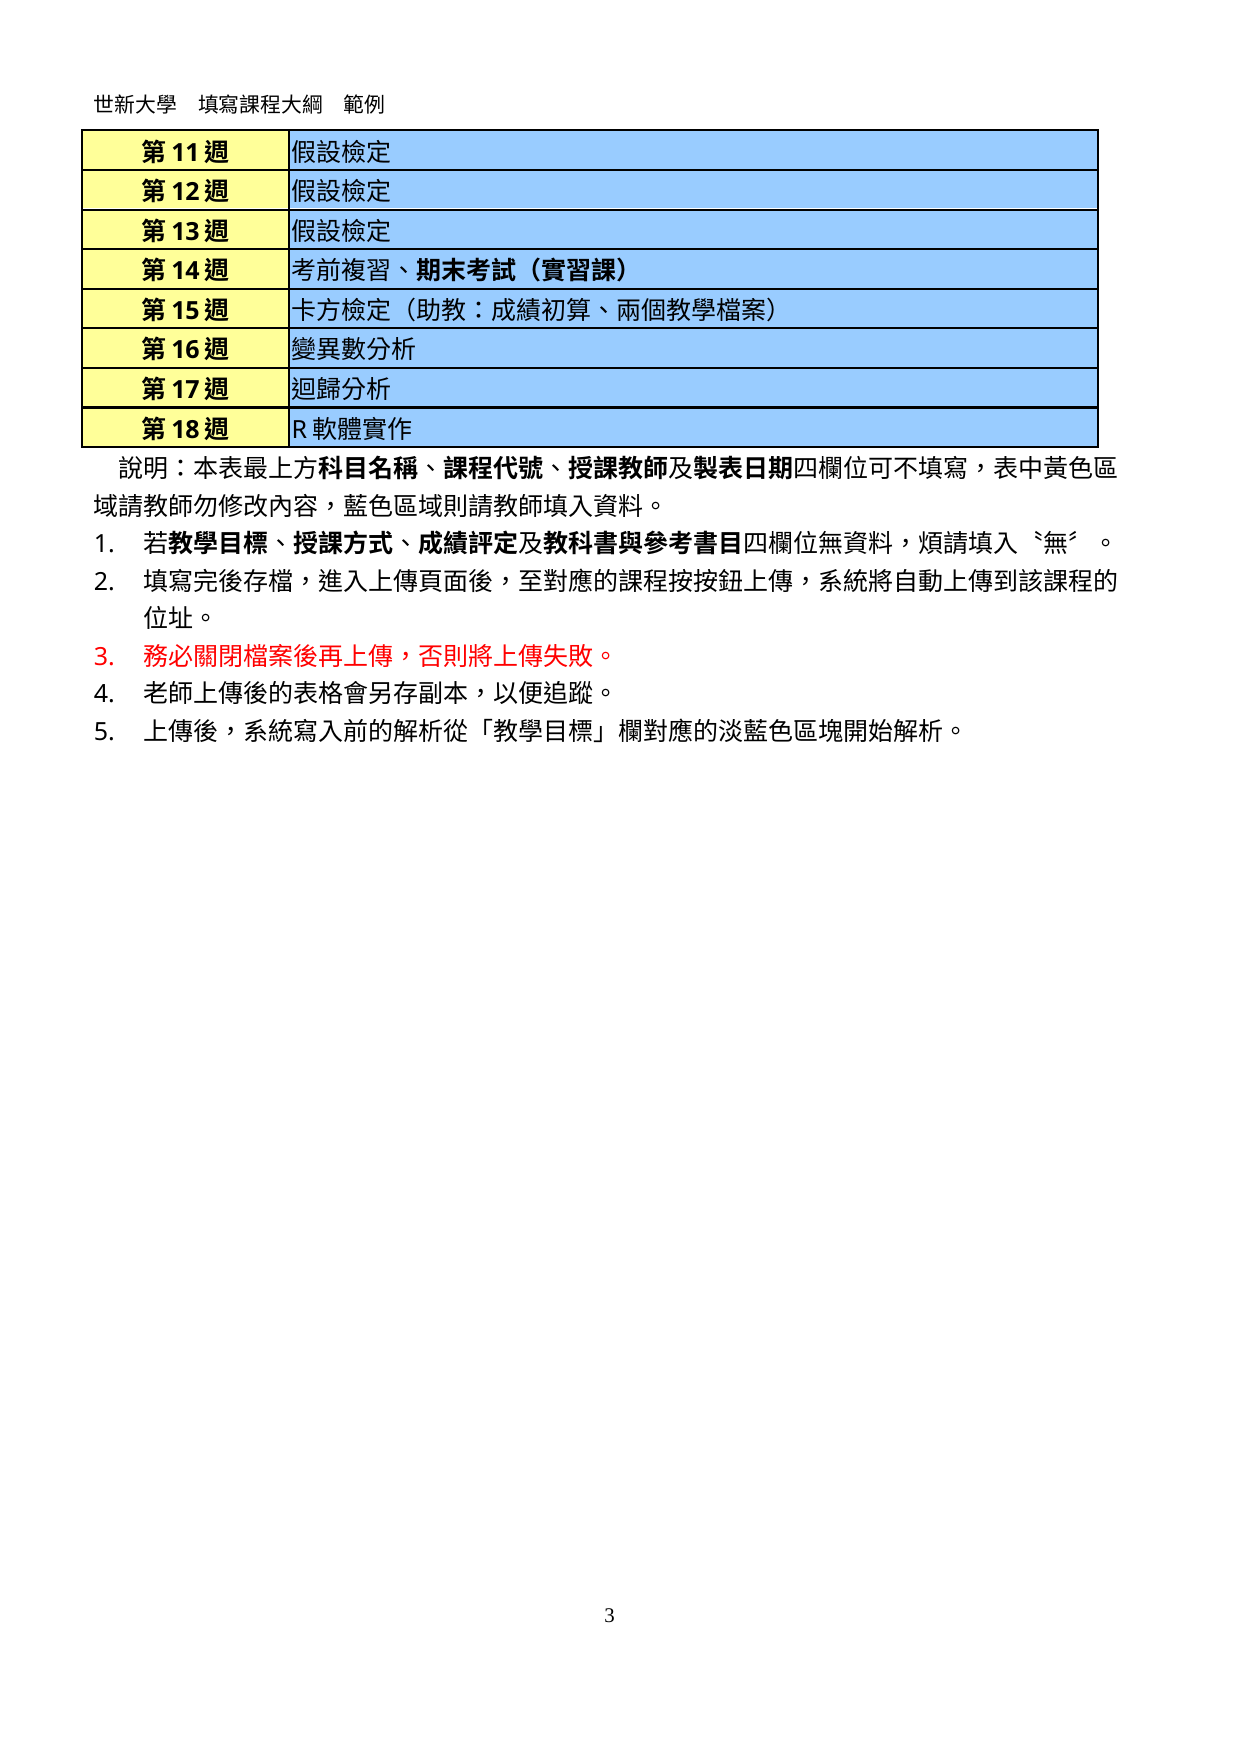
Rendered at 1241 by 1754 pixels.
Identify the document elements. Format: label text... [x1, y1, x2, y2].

table_cell 假設檢定 [290, 211, 1097, 248]
list 若教學目標、授課方式、成績評定及教科書與參考書目四欄位無資料，煩請填入〝無〞。 [94, 523, 1125, 561]
list 填寫完後存檔，進入上傳頁面後，至對應的課程按按鈕上傳，系統將自動上傳到該課程的位址。 [94, 561, 1125, 636]
table_cell 卡方檢定（助教：成績初算、兩個教學檔案） [290, 290, 1097, 327]
table_cell 迴歸分析 [290, 369, 1097, 406]
table_cell 第12週 [83, 171, 288, 208]
table_cell 假設檢定 [290, 131, 1097, 169]
table_cell 第13週 [83, 211, 288, 248]
list 老師上傳後的表格會另存副本，以便追蹤。 [94, 673, 1125, 711]
table_cell 第11週 [83, 131, 288, 169]
table_cell 假設檢定 [290, 171, 1097, 208]
table_cell 第14週 [83, 250, 288, 288]
table_cell 第17週 [83, 369, 288, 406]
table_cell 考前複習、期末考試（實習課） [290, 250, 1097, 288]
list 務必關閉檔案後再上傳，否則將上傳失敗。 [94, 636, 1125, 673]
table_cell 第18週 [83, 409, 288, 446]
table_cell R軟體實作 [290, 409, 1097, 446]
list 上傳後，系統寫入前的解析從「教學目標」欄對應的淡藍色區塊開始解析。 [94, 711, 1125, 748]
table_cell 第16週 [83, 329, 288, 367]
table_cell 第15週 [83, 290, 288, 327]
text 說明：本表最上方科目名稱、課程代號、授課教師及製表日期四欄位可不填寫，表中黃色區域請教師勿修改內容，藍色區域則請教師填入資料。 [94, 448, 1125, 523]
table_cell 變異數分析 [290, 329, 1097, 367]
